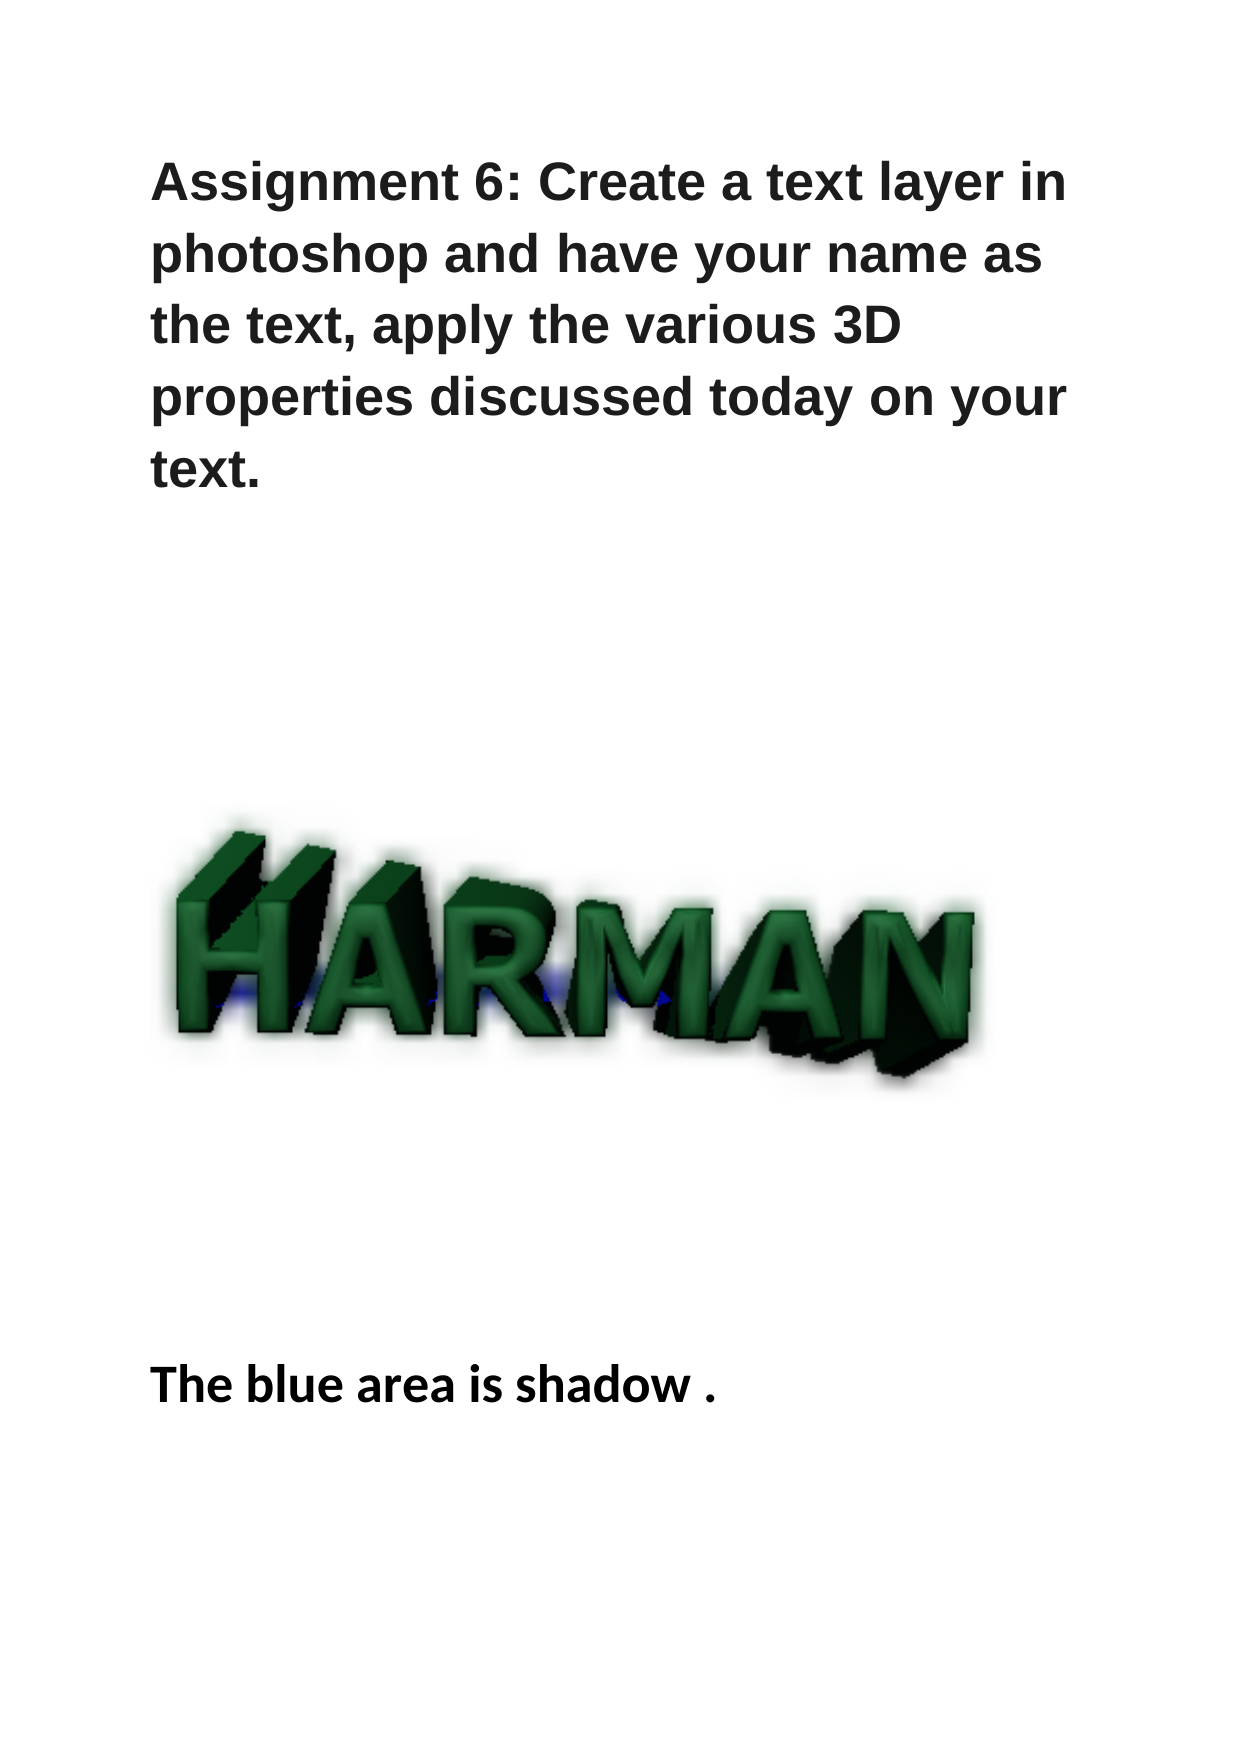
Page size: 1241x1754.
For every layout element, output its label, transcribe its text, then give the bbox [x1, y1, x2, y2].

text Assignment 6: Create a text layer in photoshop and have your name as the text, apply the various 3D properties discussed today on your text. [150, 150, 1090, 498]
text The blue area is shadow . [150, 1350, 1090, 1416]
picture [150, 621, 1091, 1326]
